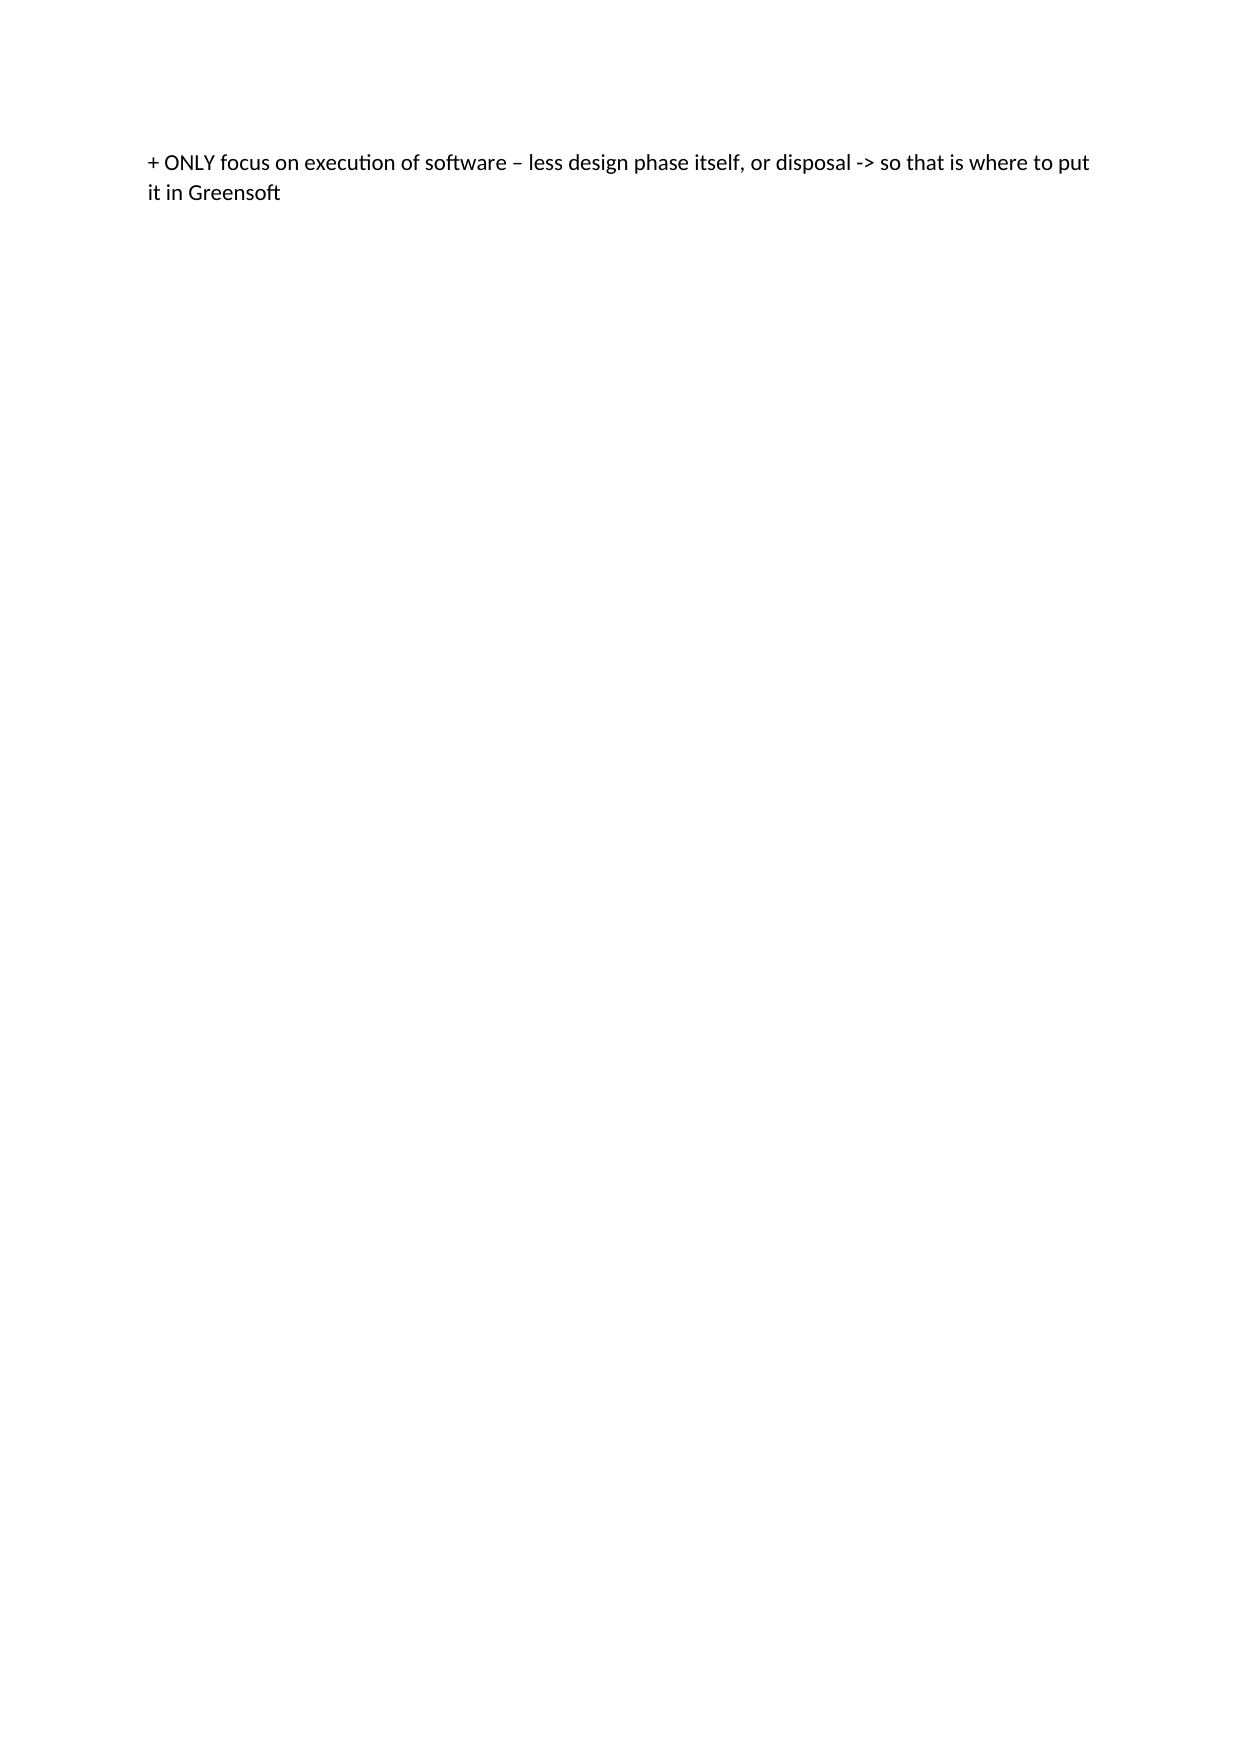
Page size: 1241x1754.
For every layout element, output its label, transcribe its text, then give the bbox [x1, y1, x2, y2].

text + ONLY focus on execution of software – less design phase itself, or disposal -> so that is where to put it in Greensoft [148, 148, 1093, 206]
